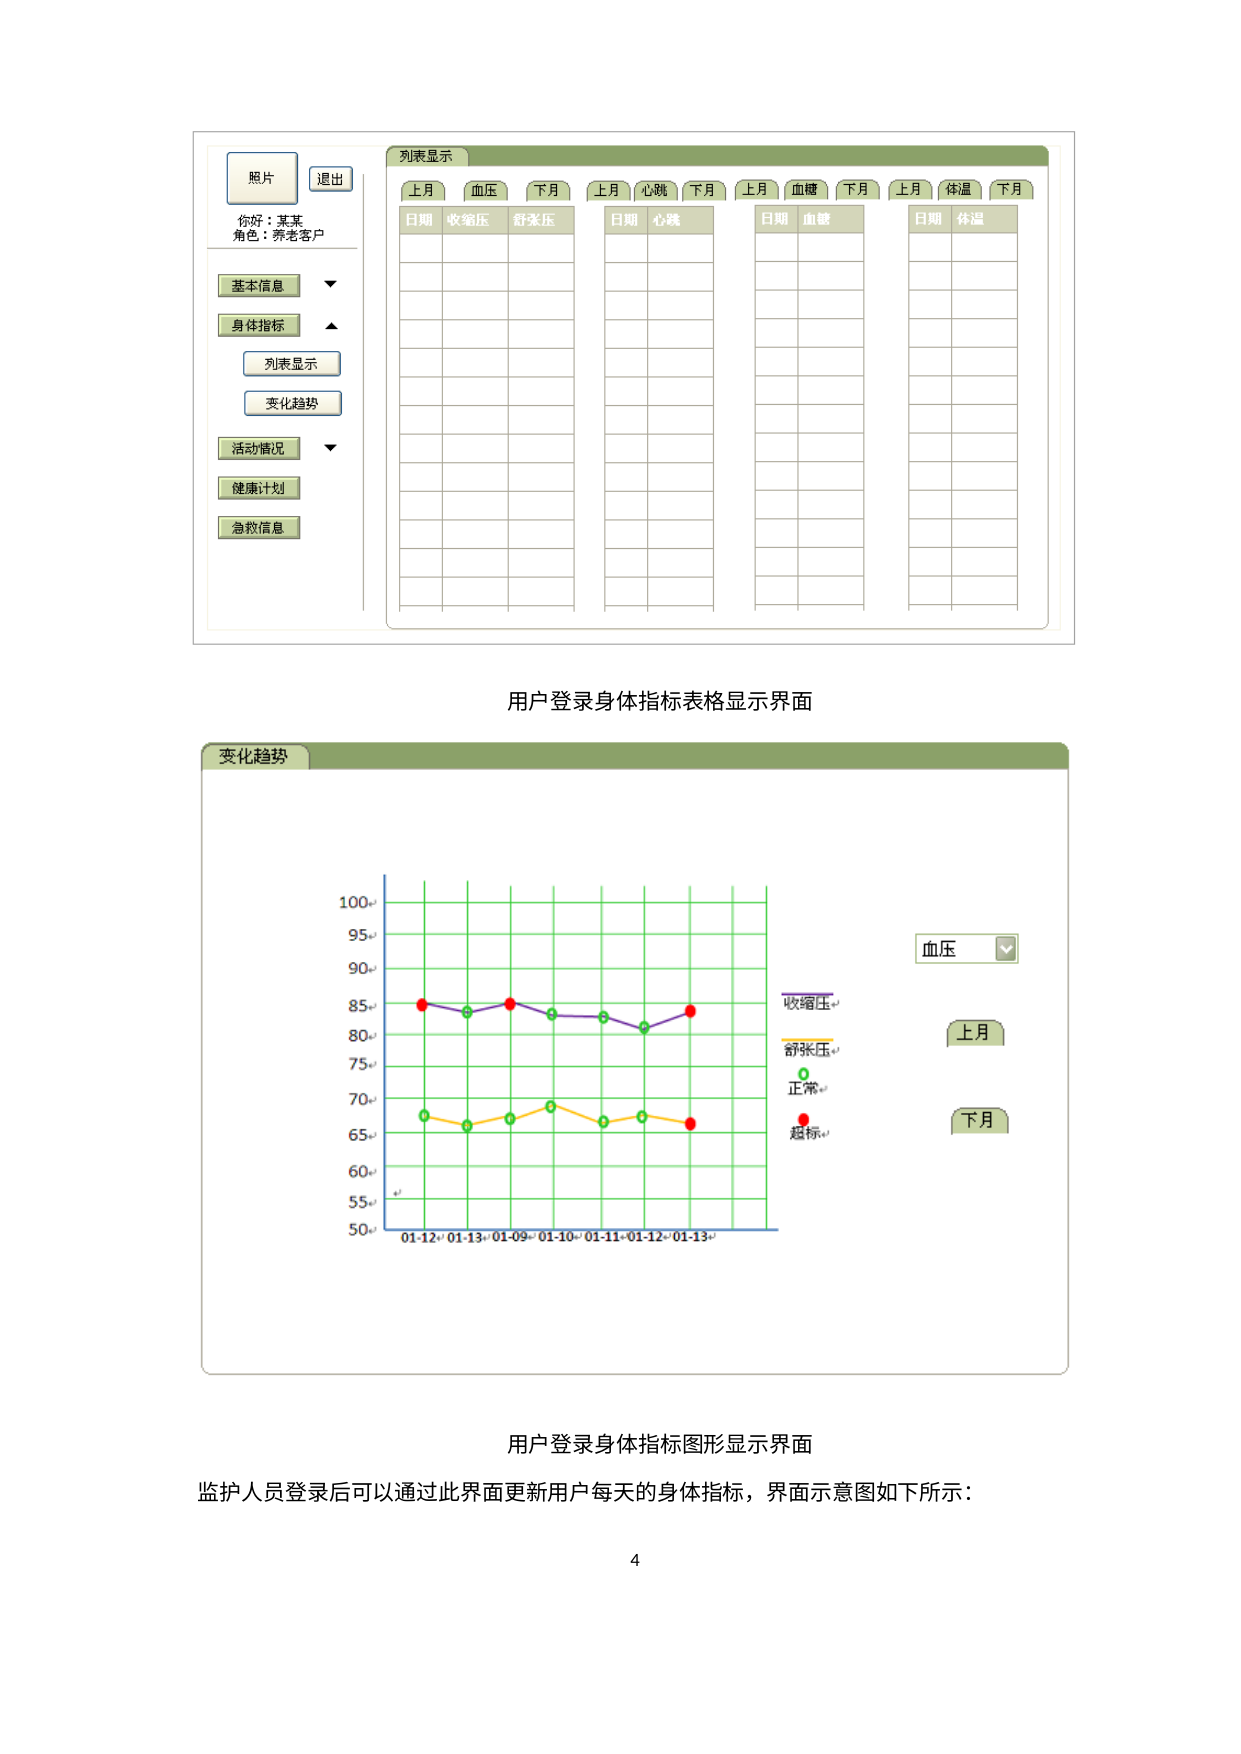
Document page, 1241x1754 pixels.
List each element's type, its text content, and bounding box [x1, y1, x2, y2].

text 用户登录身体指标表格显示界面 [148, 683, 1122, 716]
picture [184, 118, 1085, 658]
text 监护人员登录后可以通过此界面更新用户每天的身体指标，界面示意图如下所示： [148, 1475, 1122, 1507]
picture [184, 731, 1085, 1391]
text 用户登录身体指标图形显示界面 [148, 1427, 1122, 1459]
